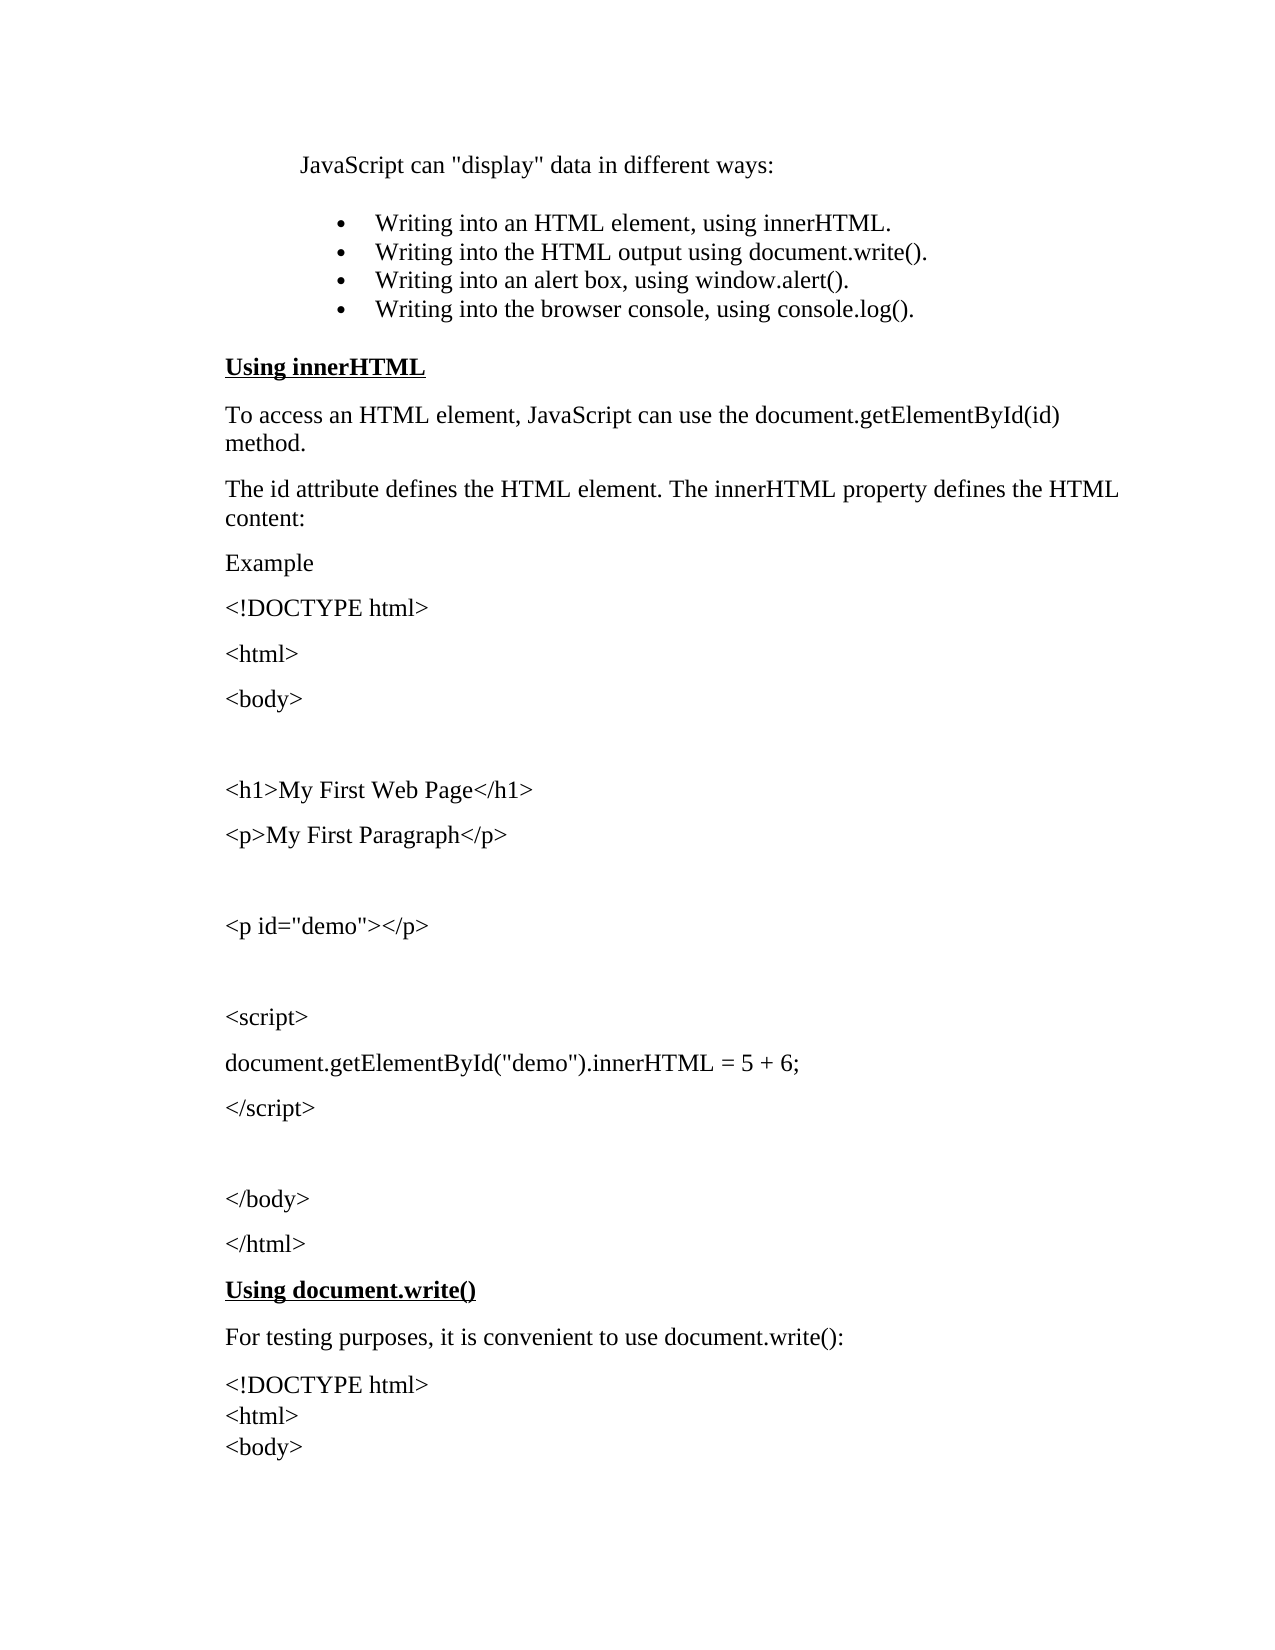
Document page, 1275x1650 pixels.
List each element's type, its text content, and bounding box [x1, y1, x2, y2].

text Using innerHTML [225, 352, 1125, 381]
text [225, 1370, 1125, 1492]
text For testing purposes, it is convenient to use document.write(): [225, 1322, 1125, 1351]
text <h1>My First Web Page</h1> [225, 775, 1125, 804]
text JavaScript can "display" data in different ways: [300, 150, 1125, 179]
text Example [225, 548, 1125, 577]
text document.getElementById("demo").innerHTML = 5 + 6; [225, 1048, 1125, 1076]
text <html> [225, 639, 1125, 668]
text <!DOCTYPE html> [225, 593, 1125, 622]
text <p>My First Paragraph</p> [225, 821, 1125, 849]
text <body> [225, 684, 1125, 713]
text <script> [225, 1002, 1125, 1031]
text </html> [225, 1229, 1125, 1258]
text </script> [225, 1093, 1125, 1122]
list Writing into the HTML output using document.write(). [337, 237, 1125, 265]
list Writing into an HTML element, using innerHTML. [337, 208, 1125, 237]
text The id attribute defines the HTML element. The innerHTML property defines the HTML content: [225, 474, 1125, 531]
text Using document.write() [225, 1275, 1125, 1303]
list Writing into an alert box, using window.alert(). [337, 265, 1125, 294]
text </body> [225, 1184, 1125, 1213]
list Writing into the browser console, using console.log(). [337, 294, 1125, 323]
text <p id="demo"></p> [225, 911, 1125, 940]
text To access an HTML element, JavaScript can use the document.getElementById(id) method. [225, 400, 1125, 457]
